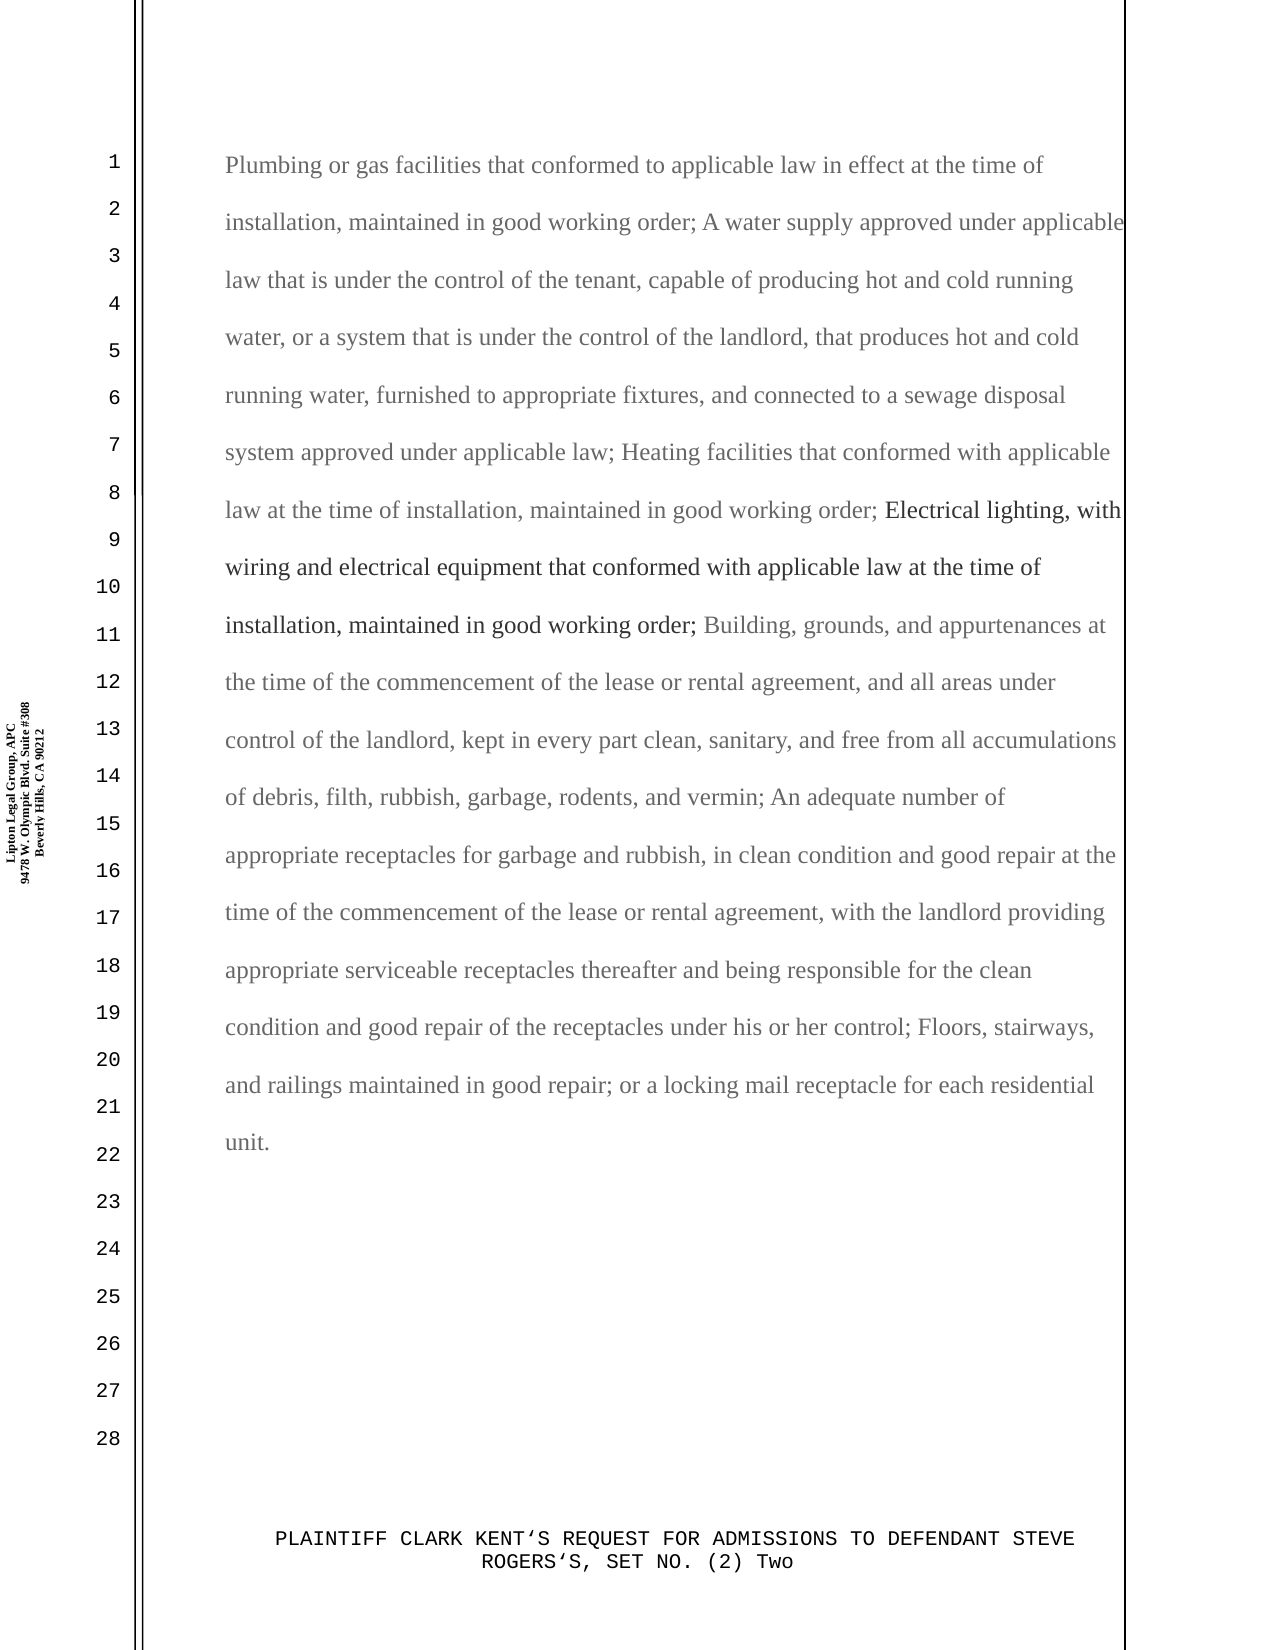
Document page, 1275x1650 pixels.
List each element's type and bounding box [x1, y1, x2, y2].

list [187, 150, 1125, 1156]
